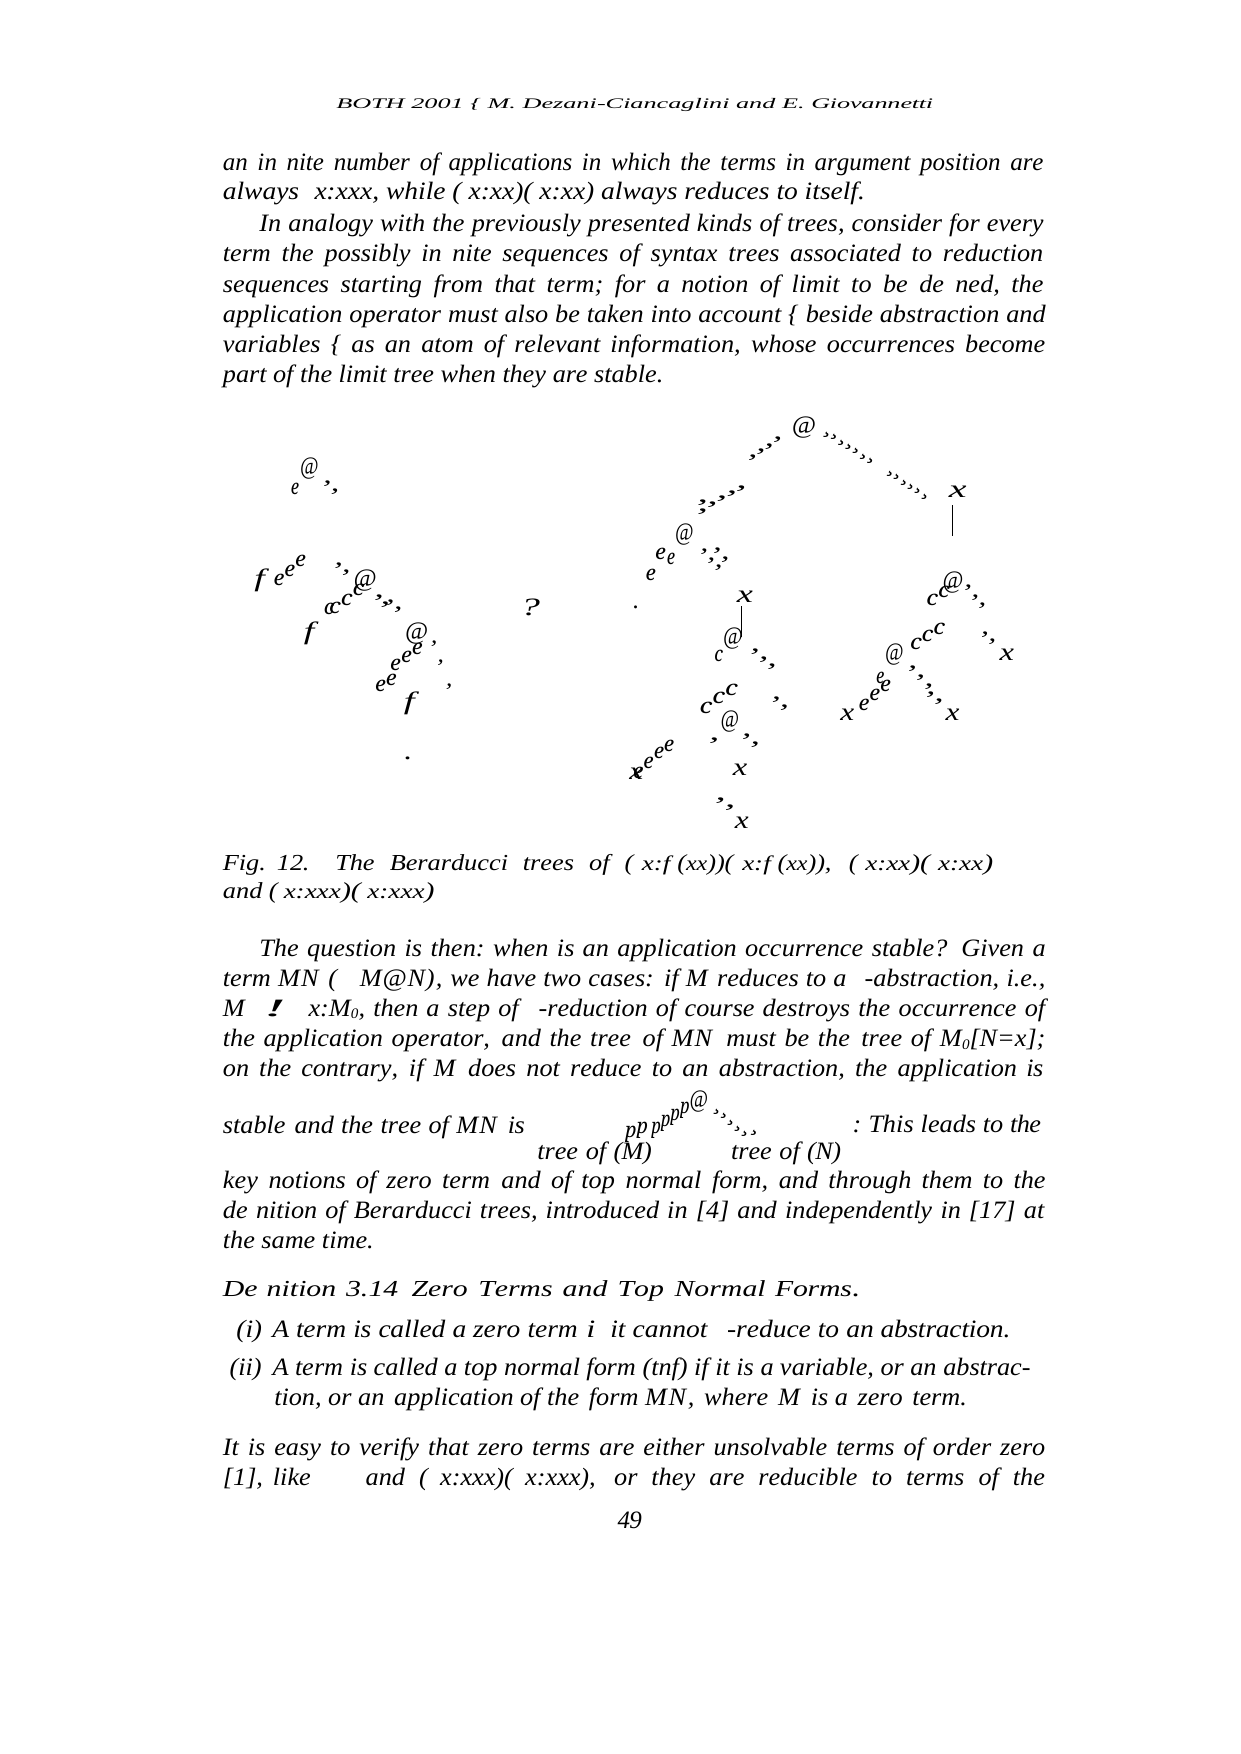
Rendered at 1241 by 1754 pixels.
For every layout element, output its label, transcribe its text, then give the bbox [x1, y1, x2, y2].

text e@ ,, [175, 471, 340, 501]
text ccc ,, [329, 590, 407, 609]
text x x [809, 701, 991, 726]
text tree of (M) [537, 1138, 663, 1164]
text eee ,, [809, 667, 994, 701]
text (i) A term is called a zero term i it cannot -reduce to an abstraction. [236, 1314, 1073, 1343]
text tree of (N) [731, 1137, 1073, 1164]
text e@ ,,, x [876, 638, 1073, 666]
text (ii) A term is called a top normal form (tnf) if it is a variable, or an abstrac- tion, or an application of the form MN, where M is a zero term. [229, 1352, 1045, 1411]
text De nition 3.14 Zero Terms and Top Normal Forms. [223, 1273, 1073, 1302]
text pp [530, 1114, 648, 1138]
text e@ ,,, [667, 518, 756, 546]
text @ [847, 572, 1059, 593]
text ccc ,, [910, 617, 1073, 638]
text ee , [365, 667, 463, 691]
text eee ,, [175, 646, 444, 667]
text f @ [258, 570, 407, 590]
text ,,,, @ ¸¸¸¸¸¸¸ [750, 411, 1073, 439]
text an in nite number of applications in which the terms in argument position are always x:xxx, while ( x:xx)( x:xx) always reduces to itself. [223, 147, 1045, 205]
text ccc ,, [684, 667, 805, 702]
text c@ ,,, [592, 637, 778, 667]
text Fig. 12. The Berarducci trees of ( x:f (xx))( x:f (xx)), ( x:xx)( x:xx) and ( x:xxx)( x:xxx) [223, 849, 1045, 903]
text x [679, 806, 805, 834]
text key notions of zero term and of top normal form, and through them to the de nition of Berarducci trees, introduced in [4] and independently in [17] at the same time. [223, 1166, 1046, 1253]
text ,,,,,, [699, 442, 756, 518]
text x [832, 479, 1073, 503]
text x [468, 760, 644, 784]
text In analogy with the previously presented kinds of trees, consider for every term the possibly in nite sequences of syntax trees associated to reduction sequences starting from that term; for a notion of limit to be de ned, the application operator must also be taken into account { beside abstraction and variables { as an atom of relevant information, whose occurrences become part of the limit tree when they are stable. [223, 208, 1045, 388]
text ¸¸¸¸¸¸ [832, 442, 981, 479]
text eeee [468, 715, 674, 760]
text f . [355, 691, 463, 764]
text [223, 1432, 1046, 1491]
text pppp@ ¸¸¸¸¸ [325, 1087, 1073, 1114]
text e ,, [655, 546, 1073, 562]
text f c @ [304, 617, 448, 646]
text . e x [633, 570, 760, 611]
text The question is then: when is an application occurrence stable? Given a term MN ( M@N), we have two cases: if M reduces to a -abstraction, i.e., M ! x:M0, then a step of -reduction of course destroys the occurrence of the application operator, and the tree of MN must be the tree of M0[N=x]; on the contrary, if M does not reduce to an abstraction, the application is [223, 933, 1046, 1082]
text ¸ : This leads to the [750, 1114, 1073, 1137]
text stable and the tree of MN is [223, 1114, 526, 1139]
text eee ,, [273, 546, 356, 570]
text ,, [717, 781, 805, 806]
text cc ,,, [847, 593, 1066, 609]
text @ ,, x [676, 702, 805, 781]
